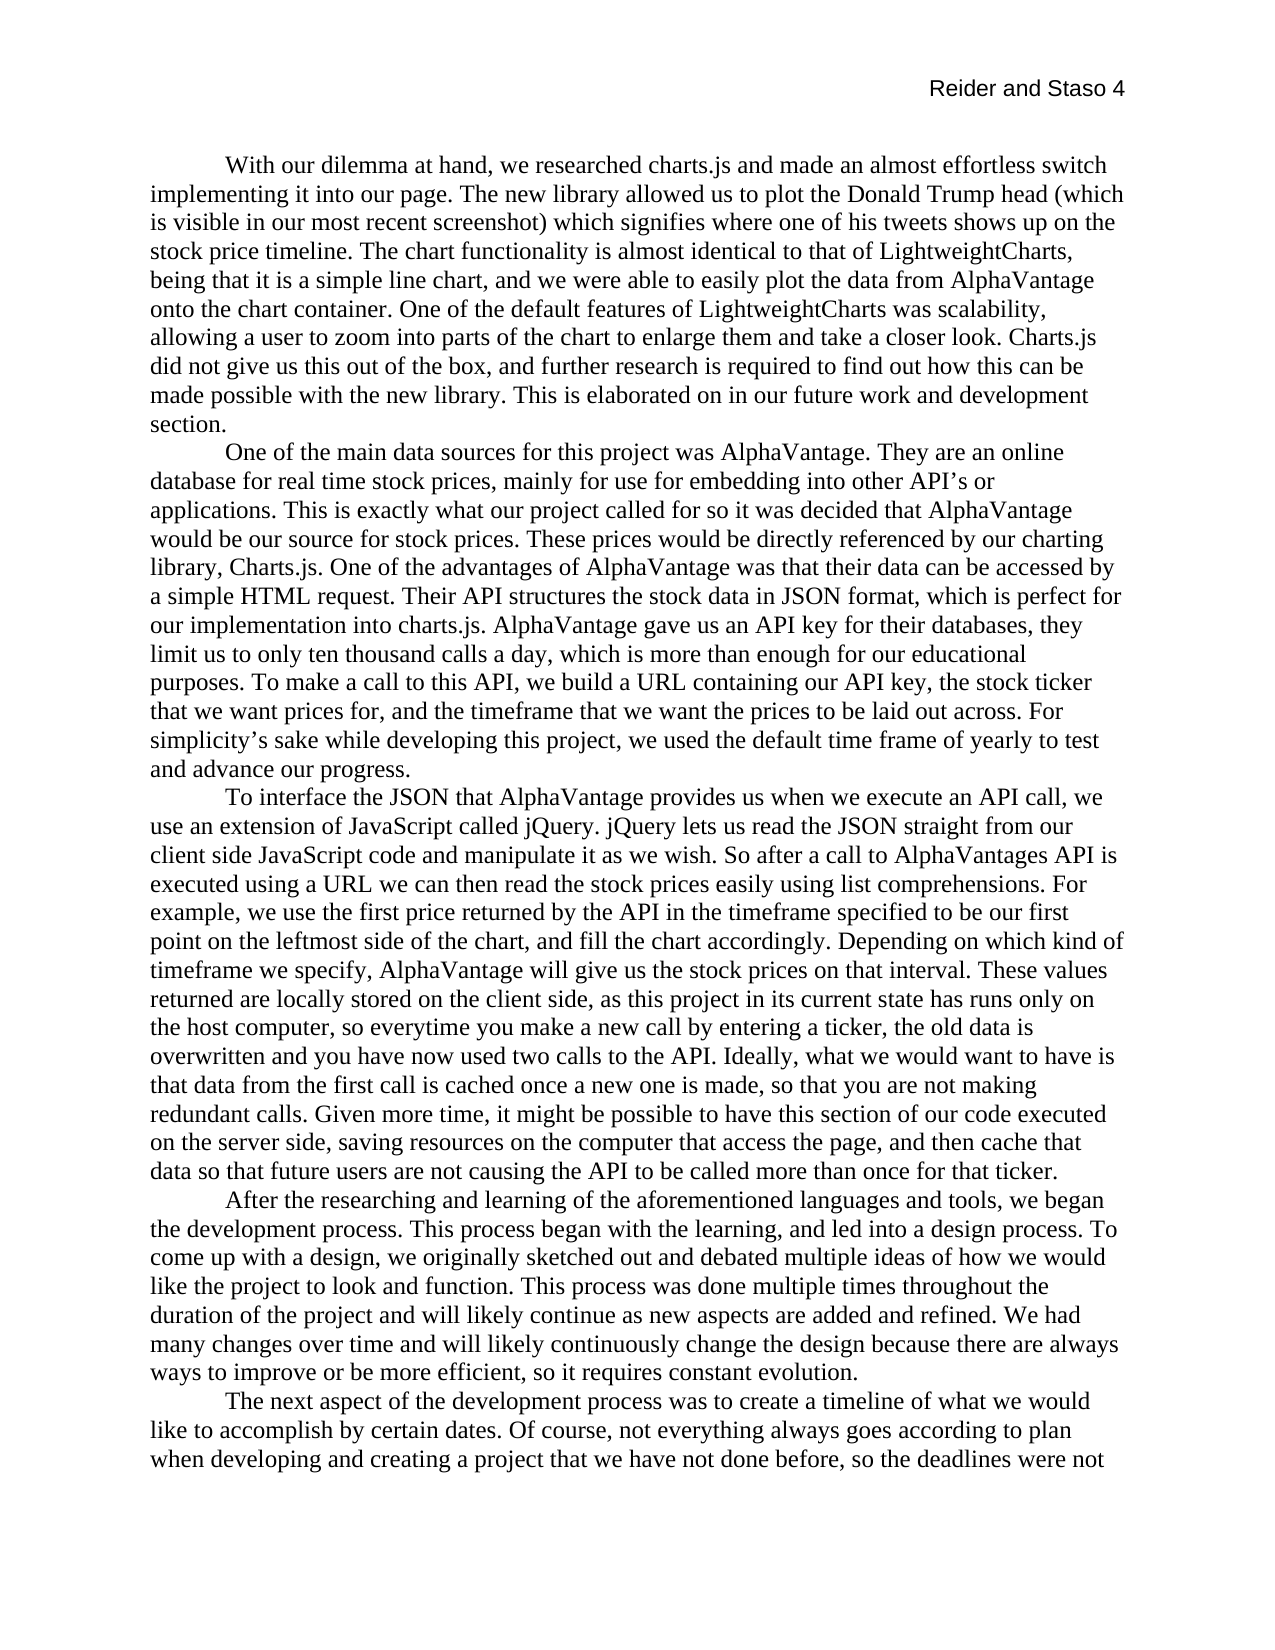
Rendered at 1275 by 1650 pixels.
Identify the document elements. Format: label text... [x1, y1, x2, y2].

text One of the main data sources for this project was AlphaVantage. They are an online database for real time stock prices, mainly for use for embedding into other API’s or applications. This is exactly what our project called for so it was decided that AlphaVantage would be our source for stock prices. These prices would be directly referenced by our charting library, Charts.js. One of the advantages of AlphaVantage was that their data can be accessed by a simple HTML request. Their API structures the stock data in JSON format, which is perfect for our implementation into charts.js. AlphaVantage gave us an API key for their databases, they limit us to only ten thousand calls a day, which is more than enough for our educational purposes. To make a call to this API, we build a URL containing our API key, the stock ticker that we want prices for, and the timeframe that we want the prices to be laid out across. For simplicity’s sake while developing this project, we used the default time frame of yearly to test and advance our progress. [150, 437, 1125, 782]
text To interface the JSON that AlphaVantage provides us when we execute an API call, we use an extension of JavaScript called jQuery. jQuery lets us read the JSON straight from our client side JavaScript code and manipulate it as we wish. So after a call to AlphaVantages API is executed using a URL we can then read the stock prices easily using list comprehensions. For example, we use the first price returned by the API in the timeframe specified to be our first point on the leftmost side of the chart, and fill the chart accordingly. Depending on which kind of timeframe we specify, AlphaVantage will give us the stock prices on that interval. These values returned are locally stored on the client side, as this project in its current state has runs only on the host computer, so everytime you make a new call by entering a ticker, the old data is overwritten and you have now used two calls to the API. Ideally, what we would want to have is that data from the first call is cached once a new one is made, so that you are not making redundant calls. Given more time, it might be possible to have this section of our code executed on the server side, saving resources on the computer that access the page, and then cache that data so that future users are not causing the API to be called more than once for that ticker. [150, 782, 1125, 1185]
text After the researching and learning of the aforementioned languages and tools, we began the development process. This process began with the learning, and led into a design process. To come up with a design, we originally sketched out and debated multiple ideas of how we would like the project to look and function. This process was done multiple times throughout the duration of the project and will likely continue as new aspects are added and refined. We had many changes over time and will likely continuously change the design because there are always ways to improve or be more efficient, so it requires constant evolution. [150, 1185, 1125, 1386]
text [150, 1386, 1125, 1472]
text With our dilemma at hand, we researched charts.js and made an almost effortless switch implementing it into our page. The new library allowed us to plot the Donald Trump head (which is visible in our most recent screenshot) which signifies where one of his tweets shows up on the stock price timeline. The chart functionality is almost identical to that of LightweightCharts, being that it is a simple line chart, and we were able to easily plot the data from AlphaVantage onto the chart container. One of the default features of LightweightCharts was scalability, allowing a user to zoom into parts of the chart to enlarge them and take a closer look. Charts.js did not give us this out of the box, and further research is required to find out how this can be made possible with the new library. This is elaborated on in our future work and development section. [150, 150, 1125, 437]
